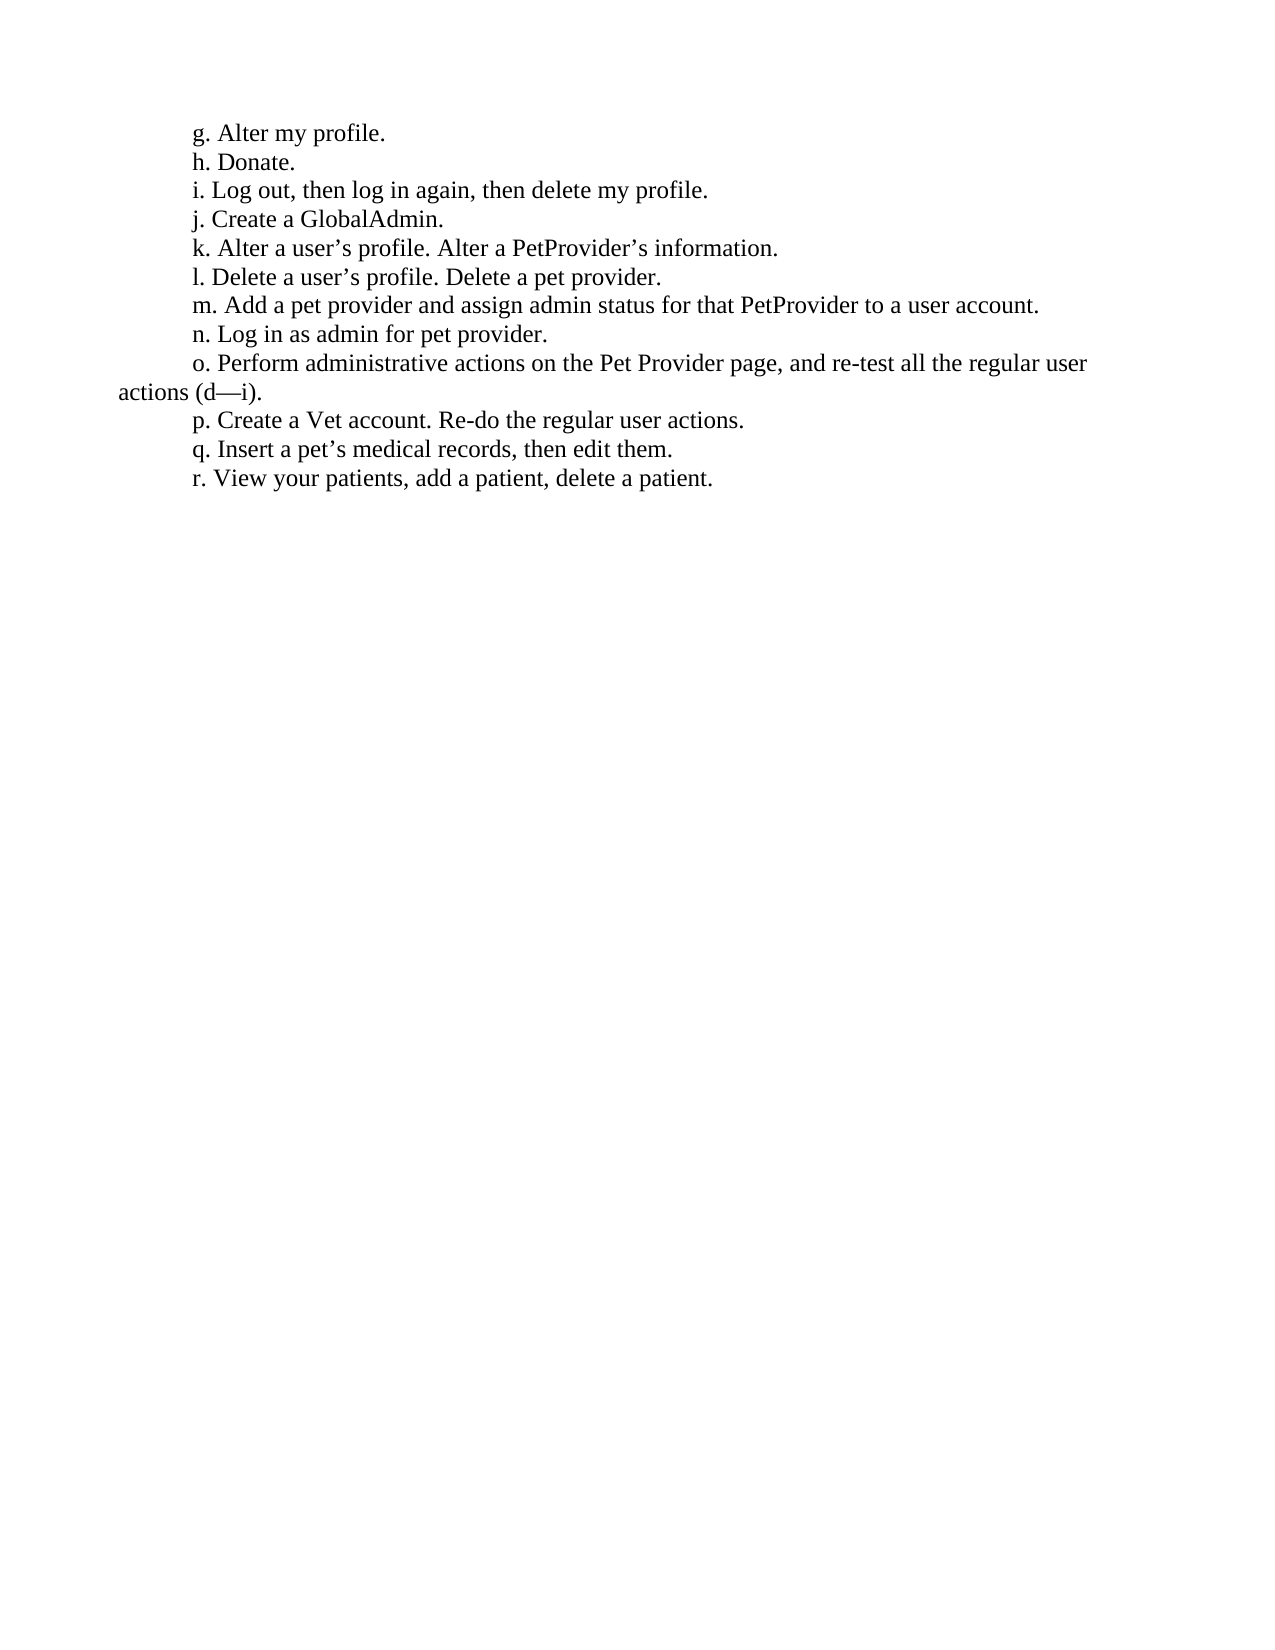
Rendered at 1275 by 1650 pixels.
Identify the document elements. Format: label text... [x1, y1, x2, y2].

text o. Perform administrative actions on the Pet Provider page, and re-test all the regular user actions (d—i). [118, 348, 1157, 406]
text r. View your patients, add a patient, delete a patient. [118, 463, 1157, 492]
text i. Log out, then log in again, then delete my profile. [118, 176, 1157, 204]
text h. Donate. [118, 147, 1157, 176]
text g. Alter my profile. [118, 118, 1157, 147]
text p. Create a Vet account. Re-do the regular user actions. [118, 406, 1157, 434]
text j. Create a GlobalAdmin. [118, 204, 1157, 233]
text l. Delete a user’s profile. Delete a pet provider. [118, 262, 1157, 291]
text k. Alter a user’s profile. Alter a PetProvider’s information. [118, 233, 1157, 262]
text m. Add a pet provider and assign admin status for that PetProvider to a user account. [118, 291, 1157, 319]
text n. Log in as admin for pet provider. [118, 319, 1157, 348]
text q. Insert a pet’s medical records, then edit them. [118, 434, 1157, 463]
